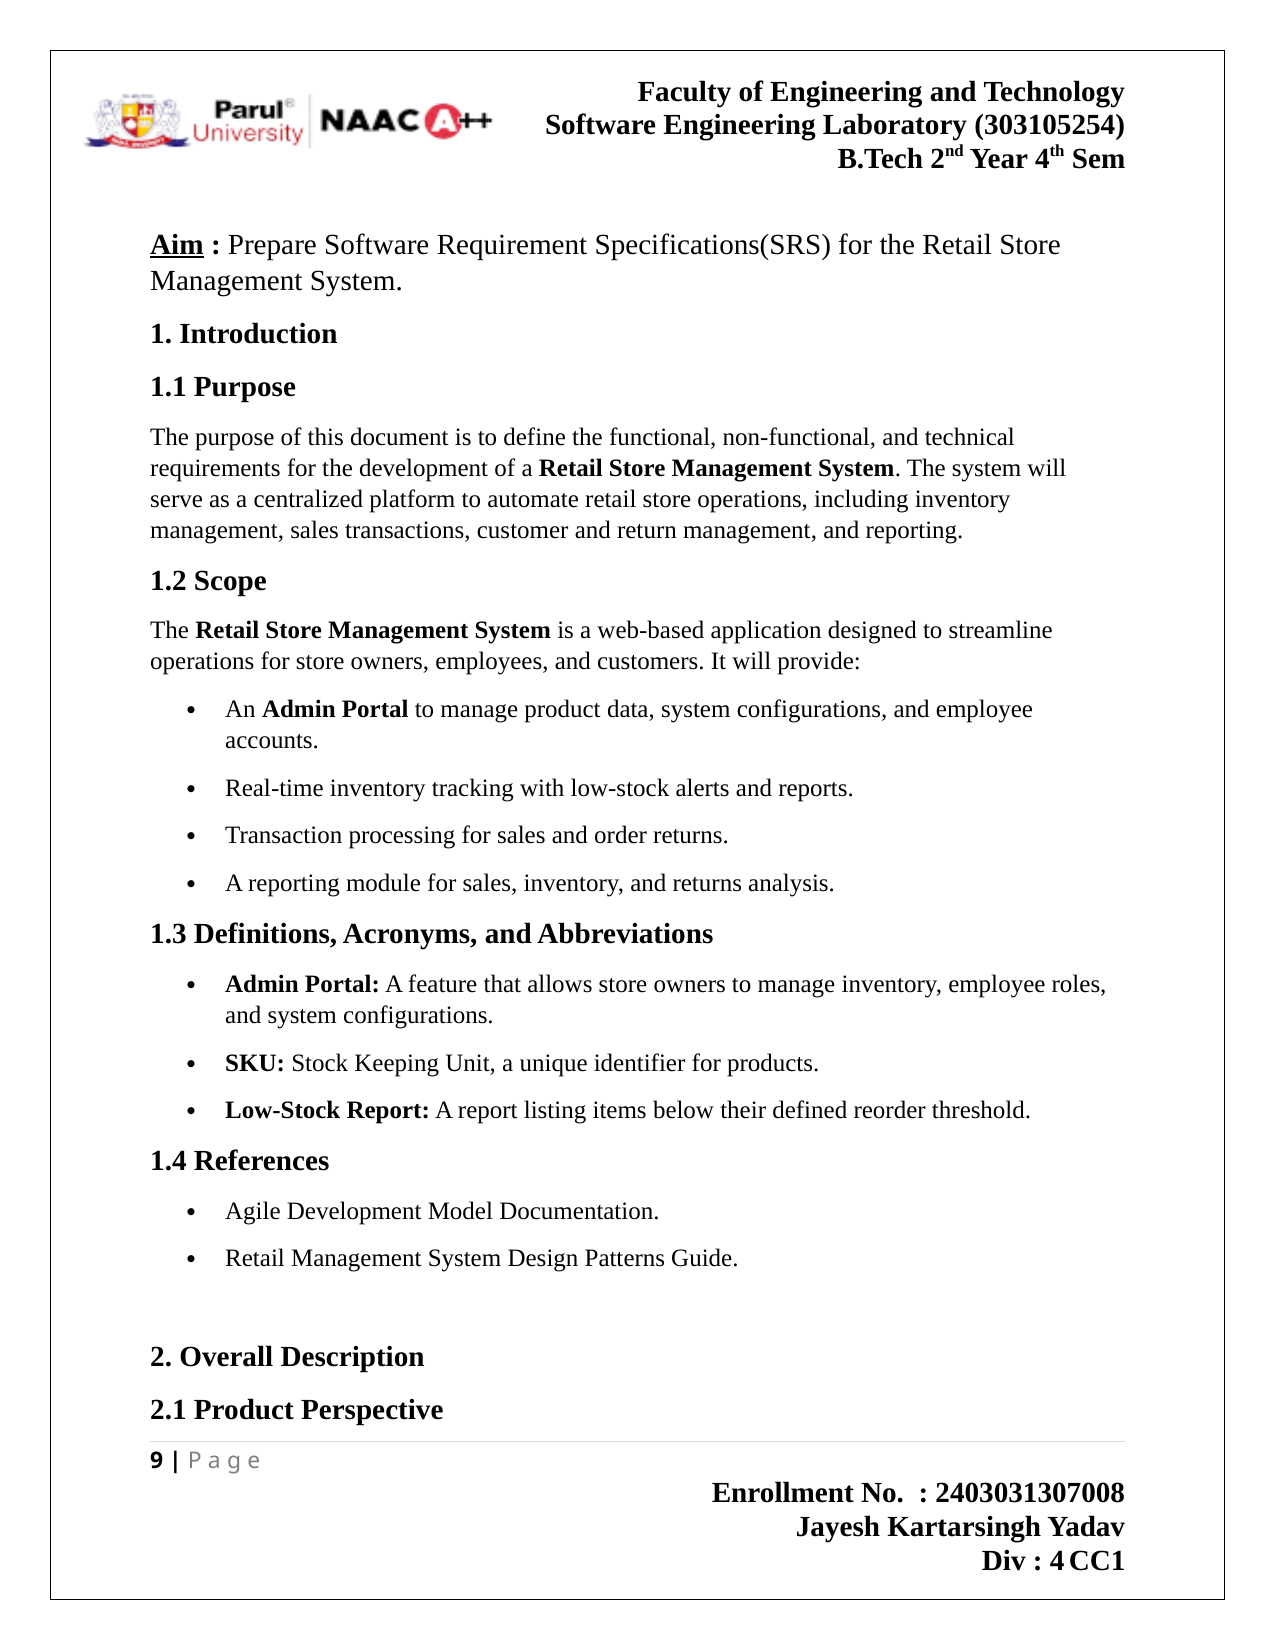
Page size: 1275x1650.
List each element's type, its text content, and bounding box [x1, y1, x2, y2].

text 1.4 References [150, 1143, 1125, 1177]
text 1.1 Purpose [150, 369, 1125, 402]
text Aim : Prepare Software Requirement Specifications(SRS) for the Retail Store Management System. [150, 227, 1125, 297]
text The Retail Store Management System is a web-based application designed to streamline operations for store owners, employees, and customers. It will provide: [150, 615, 1125, 675]
text 1.2 Scope [150, 563, 1125, 596]
text 1.3 Definitions, Acronyms, and Abbreviations [150, 916, 1125, 949]
list Transaction processing for sales and order returns. [187, 821, 1125, 849]
list Low-Stock Report: A report listing items below their defined reorder threshold. [187, 1095, 1125, 1124]
text 2. Overall Description [150, 1339, 1125, 1372]
list Admin Portal: A feature that allows store owners to manage inventory, employee roles, and system configurations. [187, 969, 1125, 1029]
list SKU: Stock Keeping Unit, a unique identifier for products. [187, 1048, 1125, 1076]
text 2.1 Product Perspective [150, 1392, 1125, 1425]
text The purpose of this document is to define the functional, non-functional, and technical requirements for the development of a Retail Store Management System. The system will serve as a centralized platform to automate retail store operations, including inventory management, sales transactions, customer and return management, and reporting. [150, 422, 1125, 544]
list Real-time inventory tracking with low-stock alerts and reports. [187, 773, 1125, 802]
list A reporting module for sales, inventory, and returns analysis. [187, 868, 1125, 897]
picture [64, 75, 510, 164]
text 1. Introduction [150, 316, 1125, 350]
list An Admin Portal to manage product data, system configurations, and employee accounts. [187, 694, 1125, 754]
list Agile Development Model Documentation. [187, 1196, 1125, 1224]
list Retail Management System Design Patterns Guide. [187, 1243, 1125, 1272]
